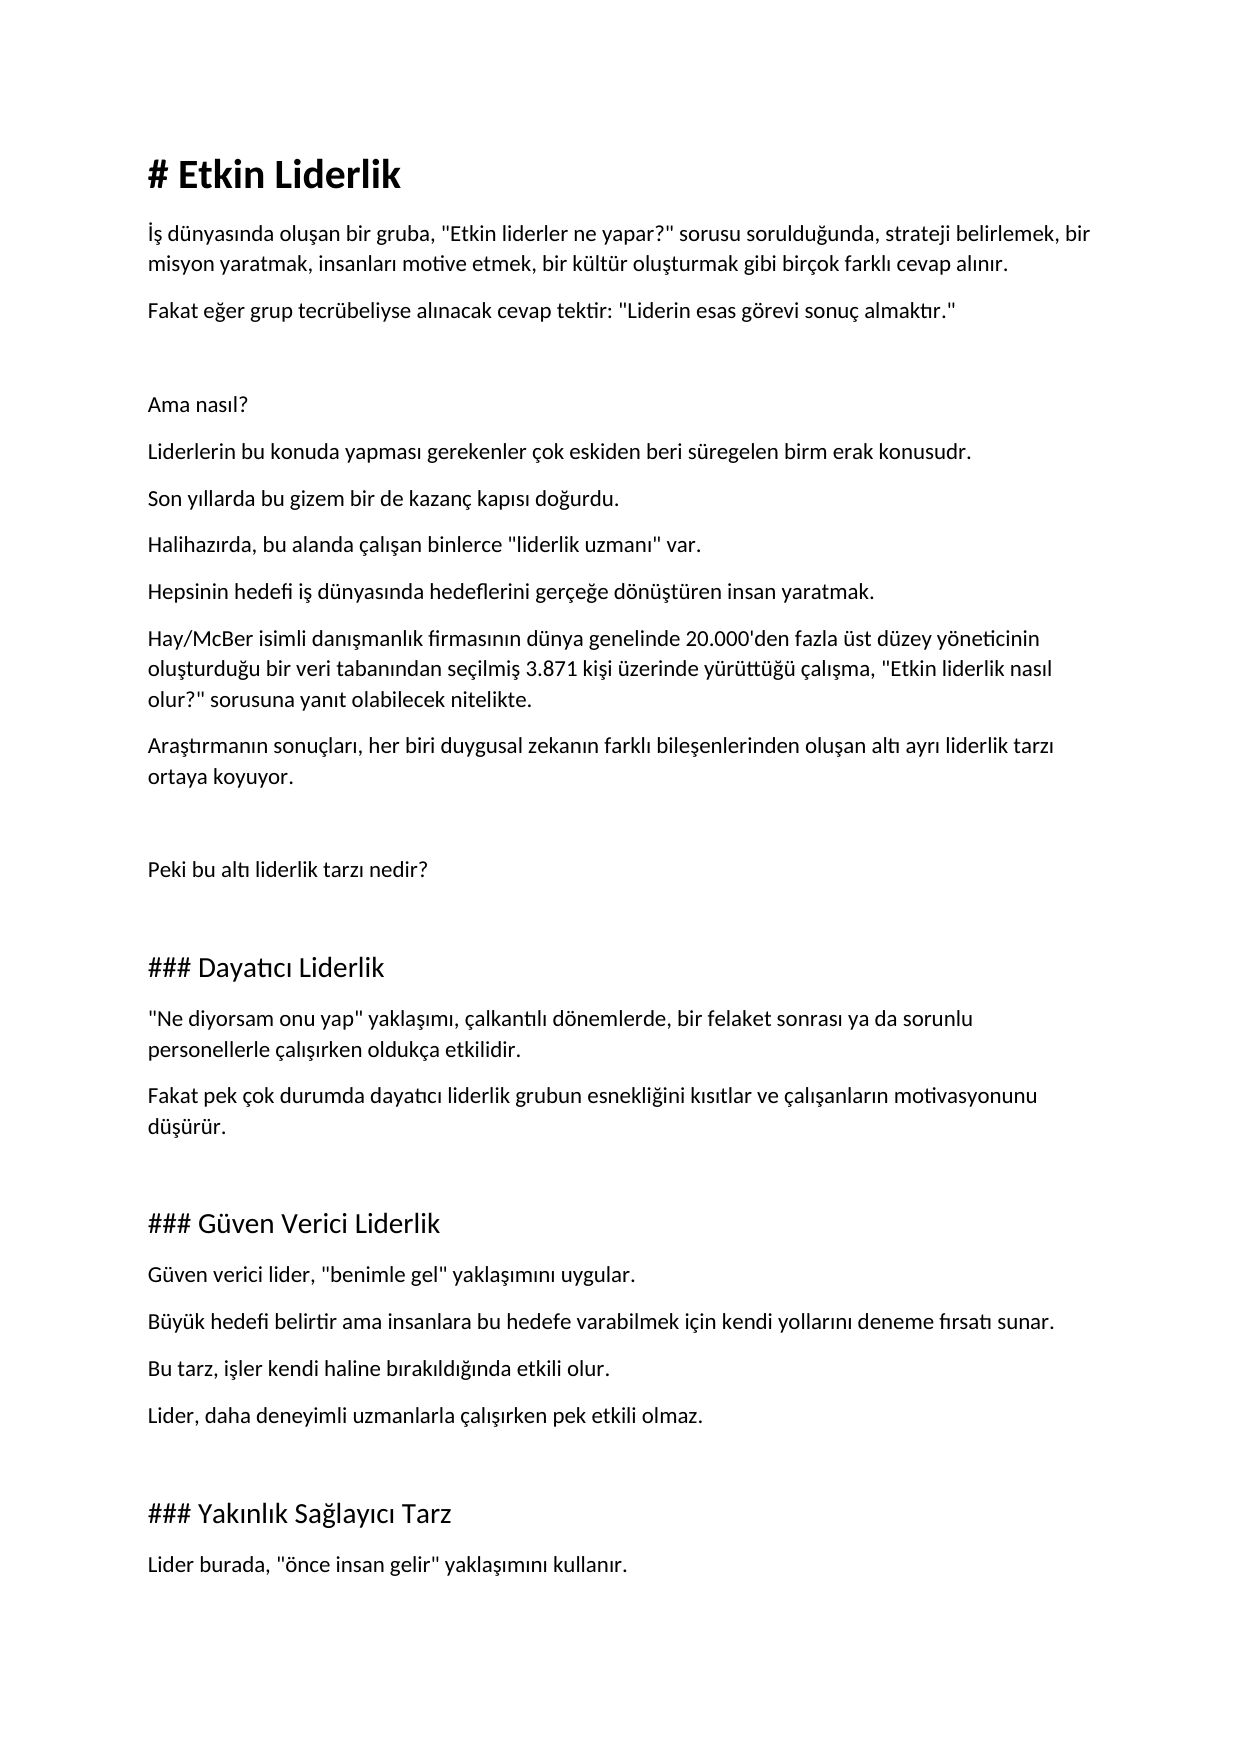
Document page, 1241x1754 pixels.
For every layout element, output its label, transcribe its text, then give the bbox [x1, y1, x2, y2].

text ### Güven Verici Liderlik [148, 1206, 1093, 1241]
text ### Yakınlık Sağlayıcı Tarz [148, 1495, 1093, 1531]
text Güven verici lider, "benimle gel" yaklaşımını uygular. [148, 1261, 1093, 1289]
text Peki bu altı liderlik tarzı nedir? [148, 856, 1093, 884]
text ### Dayatıcı Liderlik [148, 949, 1093, 985]
text Son yıllarda bu gizem bir de kazanç kapısı doğurdu. [148, 484, 1093, 512]
text "Ne diyorsam onu yap" yaklaşımı, çalkantılı dönemlerde, bir felaket sonrası ya da sorunlu personellerle çalışırken oldukça etkilidir. [148, 1004, 1093, 1063]
text Lider burada, "önce insan gelir" yaklaşımını kullanır. [148, 1550, 1093, 1578]
text Hay/McBer isimli danışmanlık firmasının dünya genelinde 20.000'den fazla üst düzey yöneticinin oluşturduğu bir veri tabanından seçilmiş 3.871 kişi üzerinde yürüttüğü çalışma, "Etkin liderlik nasıl olur?" sorusuna yanıt olabilecek nitelikte. [148, 624, 1093, 713]
text Büyük hedefi belirtir ama insanlara bu hedefe varabilmek için kendi yollarını deneme fırsatı sunar. [148, 1307, 1093, 1336]
text Araştırmanın sonuçları, her biri duygusal zekanın farklı bileşenlerinden oluşan altı ayrı liderlik tarzı ortaya koyuyor. [148, 732, 1093, 790]
text Halihazırda, bu alanda çalışan binlerce "liderlik uzmanı" var. [148, 531, 1093, 559]
text Fakat pek çok durumda dayatıcı liderlik grubun esnekliğini kısıtlar ve çalışanların motivasyonunu düşürür. [148, 1082, 1093, 1140]
text # Etkin Liderlik [148, 148, 1093, 198]
text Liderlerin bu konuda yapması gerekenler çok eskiden beri süregelen birm erak konusudr. [148, 437, 1093, 465]
text Ama nasıl? [148, 390, 1093, 418]
text Lider, daha deneyimli uzmanlarla çalışırken pek etkili olmaz. [148, 1401, 1093, 1429]
text İş dünyasında oluşan bir gruba, "Etkin liderler ne yapar?" sorusu sorulduğunda, strateji belirlemek, bir misyon yaratmak, insanları motive etmek, bir kültür oluşturmak gibi birçok farklı cevap alınır. [148, 219, 1093, 277]
text Hepsinin hedefi iş dünyasında hedeflerini gerçeğe dönüştüren insan yaratmak. [148, 577, 1093, 606]
text Fakat eğer grup tecrübeliyse alınacak cevap tektir: "Liderin esas görevi sonuç almaktır." [148, 296, 1093, 324]
text Bu tarz, işler kendi haline bırakıldığında etkili olur. [148, 1354, 1093, 1382]
